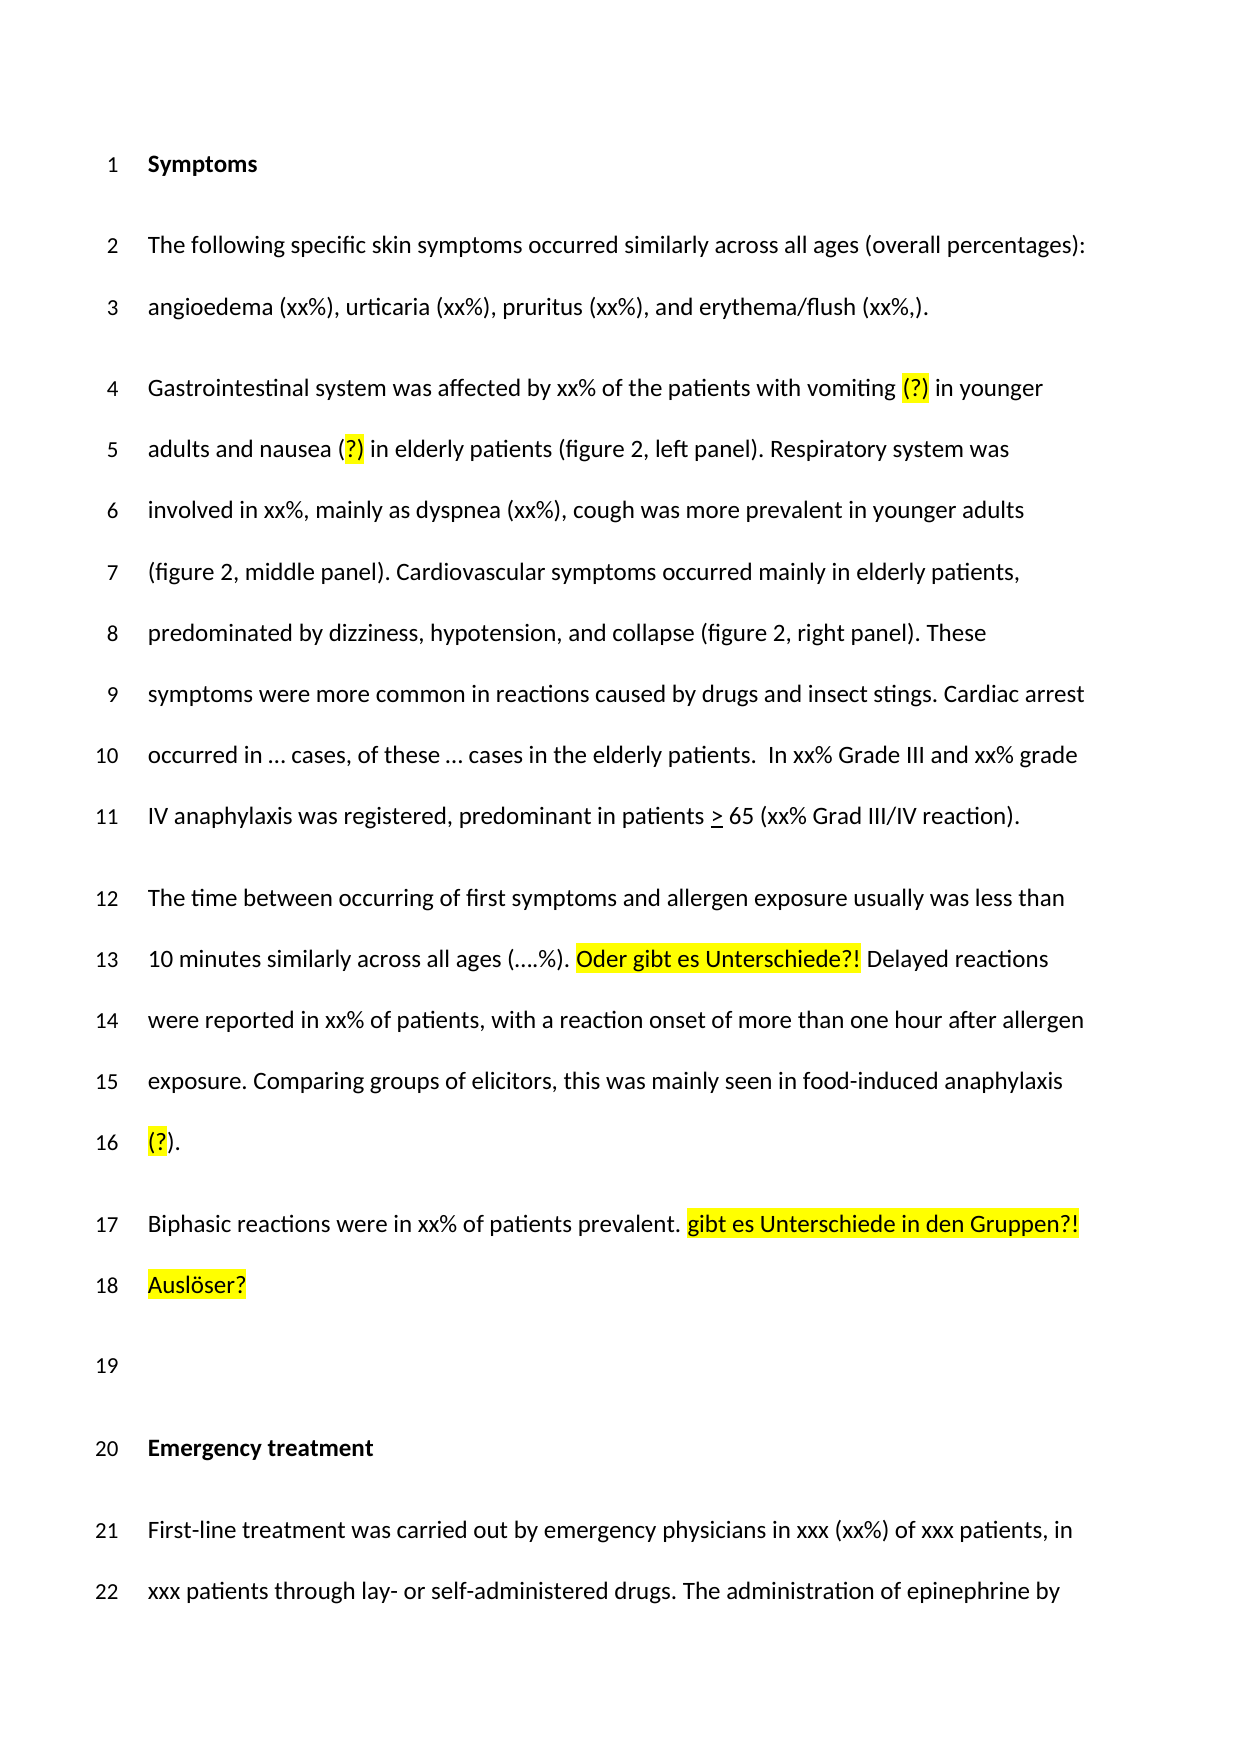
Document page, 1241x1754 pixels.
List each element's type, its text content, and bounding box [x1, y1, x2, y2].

text Symptoms [148, 148, 1092, 178]
text Emergency treatment [148, 1432, 1092, 1463]
text The following specific skin symptoms occurred similarly across all ages (overall percentages): angioedema (xx%), urticaria (xx%), pruritus (xx%), and erythema/flush (xx%,). [148, 229, 1092, 321]
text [148, 1514, 1092, 1606]
text Gastrointestinal system was affected by xx% of the patients with vomiting (?) in younger adults and nausea (?) in elderly patients (figure 2, left panel). Respiratory system was involved in xx%, mainly as dyspnea (xx%), cough was more prevalent in younger adults (figure 2, middle panel). Cardiovascular symptoms occurred mainly in elderly patients, predominated by dizziness, hypotension, and collapse (figure 2, right panel). These symptoms were more common in reactions caused by drugs and insect stings. Cardiac arrest occurred in … cases, of these … cases in the elderly patients. In xx% Grade III and xx% grade IV anaphylaxis was registered, predominant in patients > 65 (xx% Grad III/IV reaction). [148, 372, 1092, 830]
text The time between occurring of first symptoms and allergen exposure usually was less than 10 minutes similarly across all ages (….%). Oder gibt es Unterschiede?! Delayed reactions were reported in xx% of patients, with a reaction onset of more than one hour after allergen exposure. Comparing groups of elicitors, this was mainly seen in food-induced anaphylaxis (?). [148, 882, 1092, 1156]
text Biphasic reactions were in xx% of patients prevalent. gibt es Unterschiede in den Gruppen?! Auslöser? [148, 1208, 1092, 1299]
